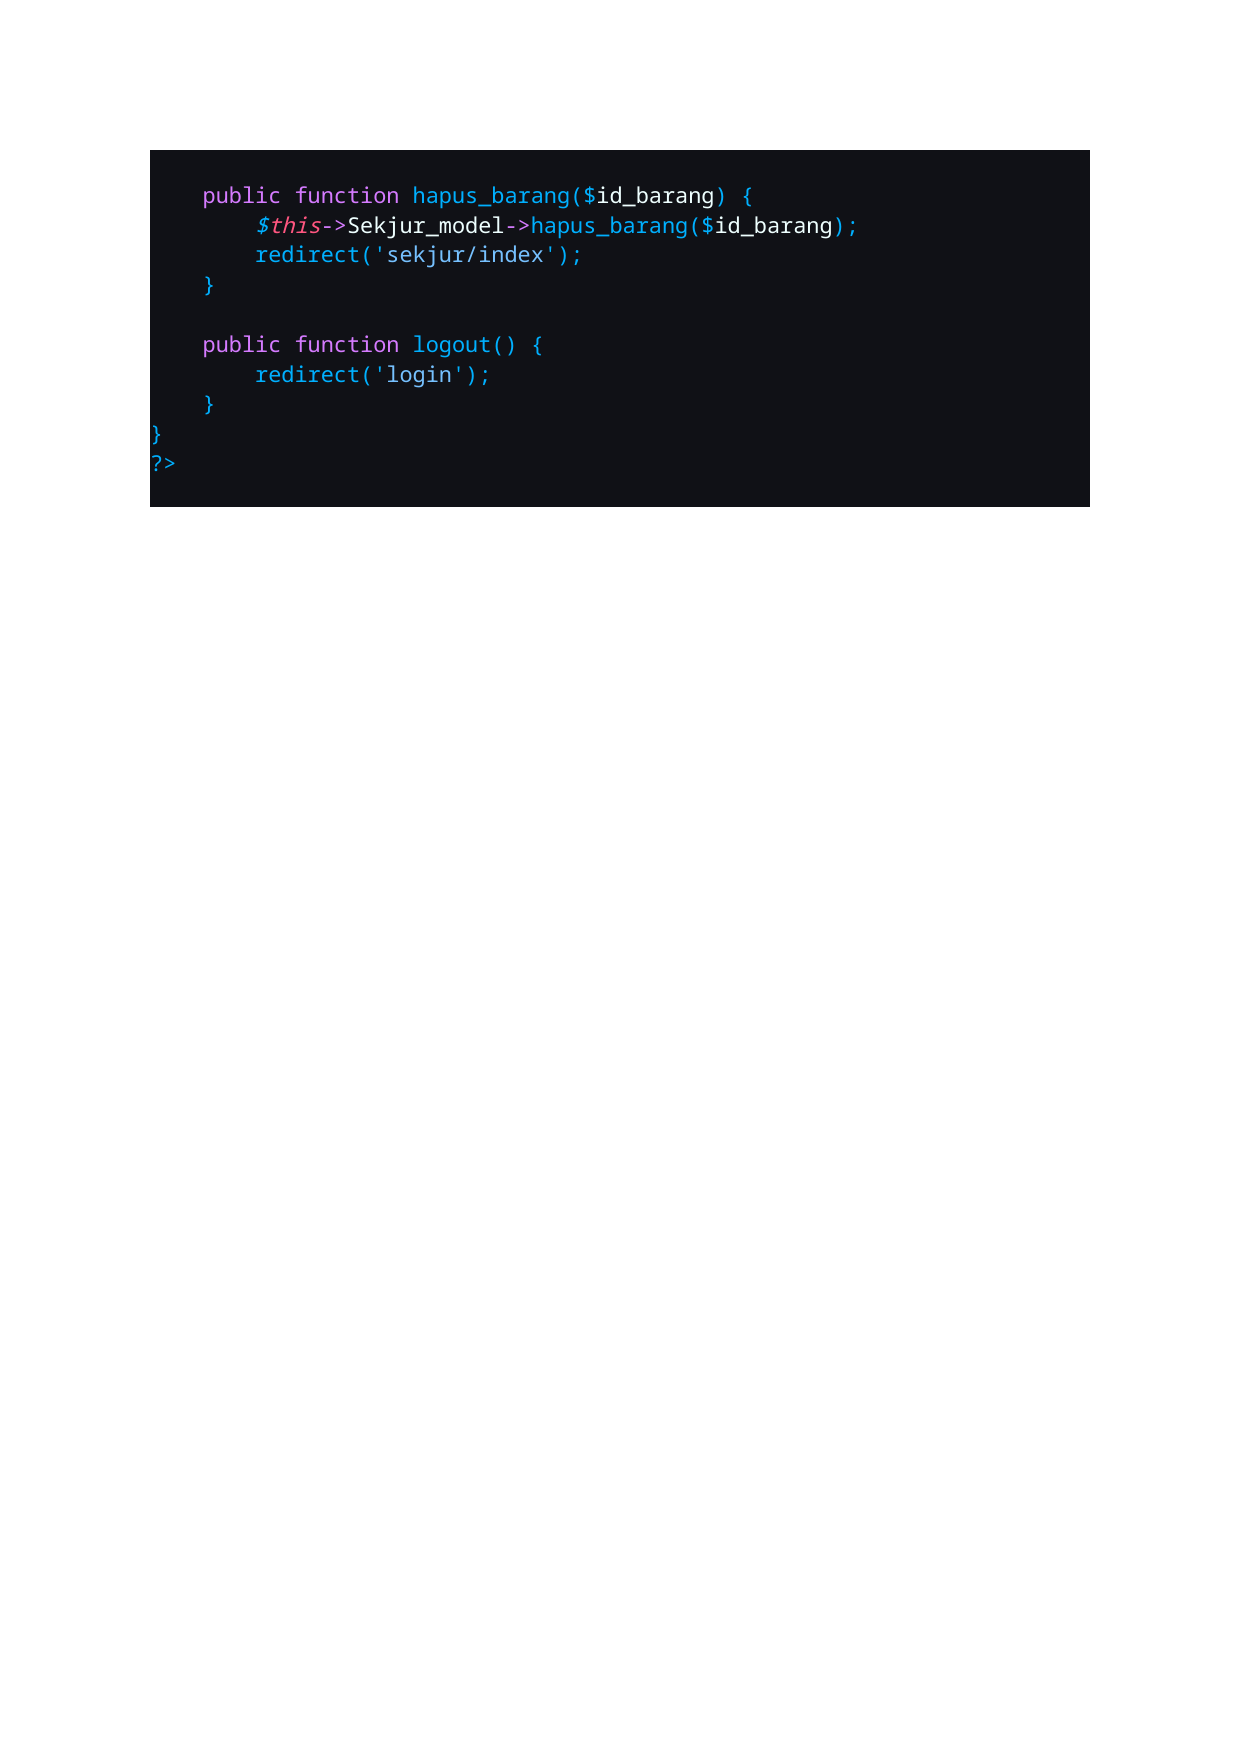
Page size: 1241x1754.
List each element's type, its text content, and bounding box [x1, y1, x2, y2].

text public function hapus_barang($id_barang) { [150, 180, 1090, 209]
text } [150, 388, 1090, 418]
text } [150, 269, 1090, 299]
text } [150, 418, 1090, 448]
text $this->Sekjur_model->hapus_barang($id_barang); [150, 209, 1090, 239]
text public function logout() { [150, 329, 1090, 358]
text redirect('login'); [150, 358, 1090, 388]
text redirect('sekjur/index'); [150, 239, 1090, 269]
text ?> [150, 448, 1090, 478]
